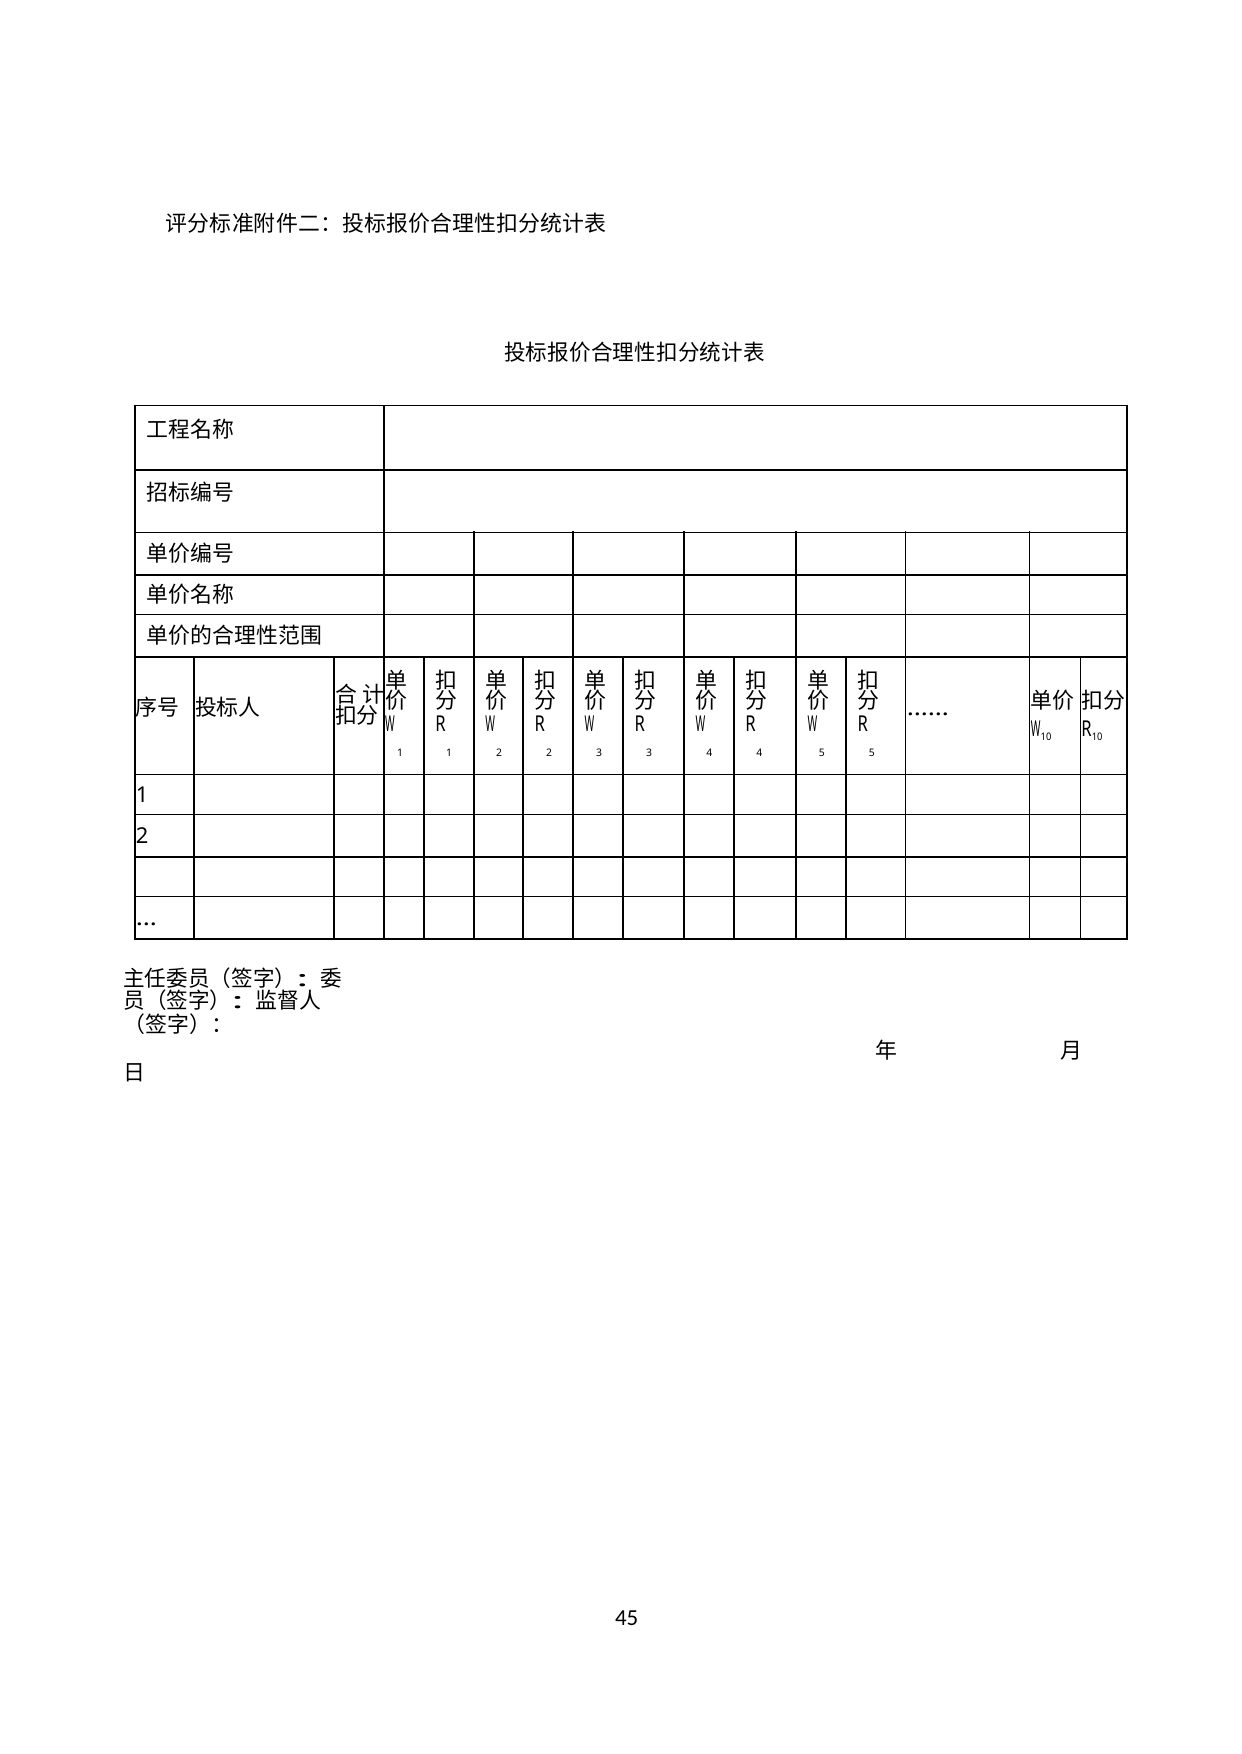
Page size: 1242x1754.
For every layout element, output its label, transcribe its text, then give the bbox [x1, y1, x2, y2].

text 1 1 2 2 3 3 4 4 5 5 [397, 741, 1144, 757]
text 评分标准附件二：投标报价合理性扣分统计表 [166, 207, 1144, 238]
text 主任委员（签字）: 委员（签字）: 监督人（签字）： [123, 967, 360, 1039]
text 投标报价合理性扣分统计表 [497, 327, 771, 361]
text 年 月 日 [123, 1039, 1092, 1087]
